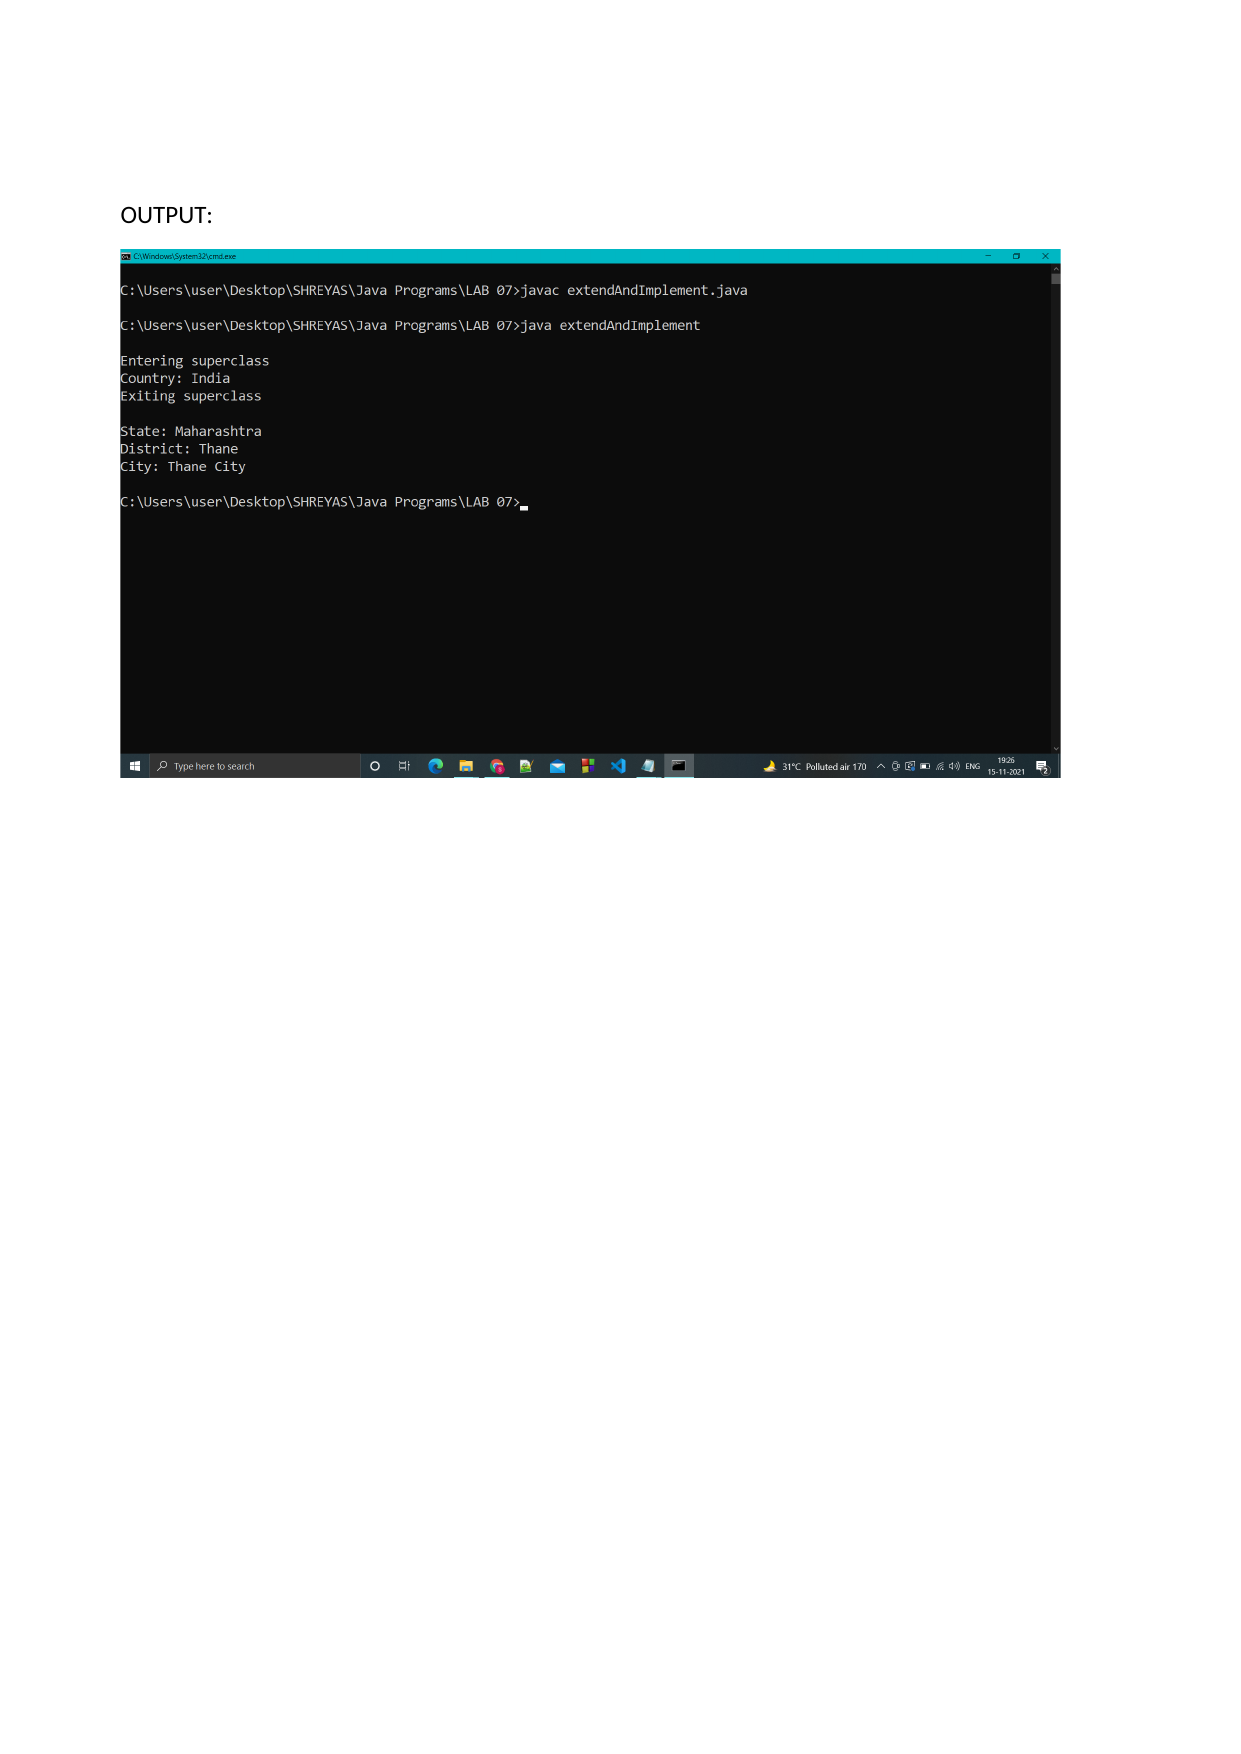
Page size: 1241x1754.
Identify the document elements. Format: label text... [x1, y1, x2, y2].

picture [120, 249, 1061, 778]
text OUTPUT: [120, 199, 1095, 230]
